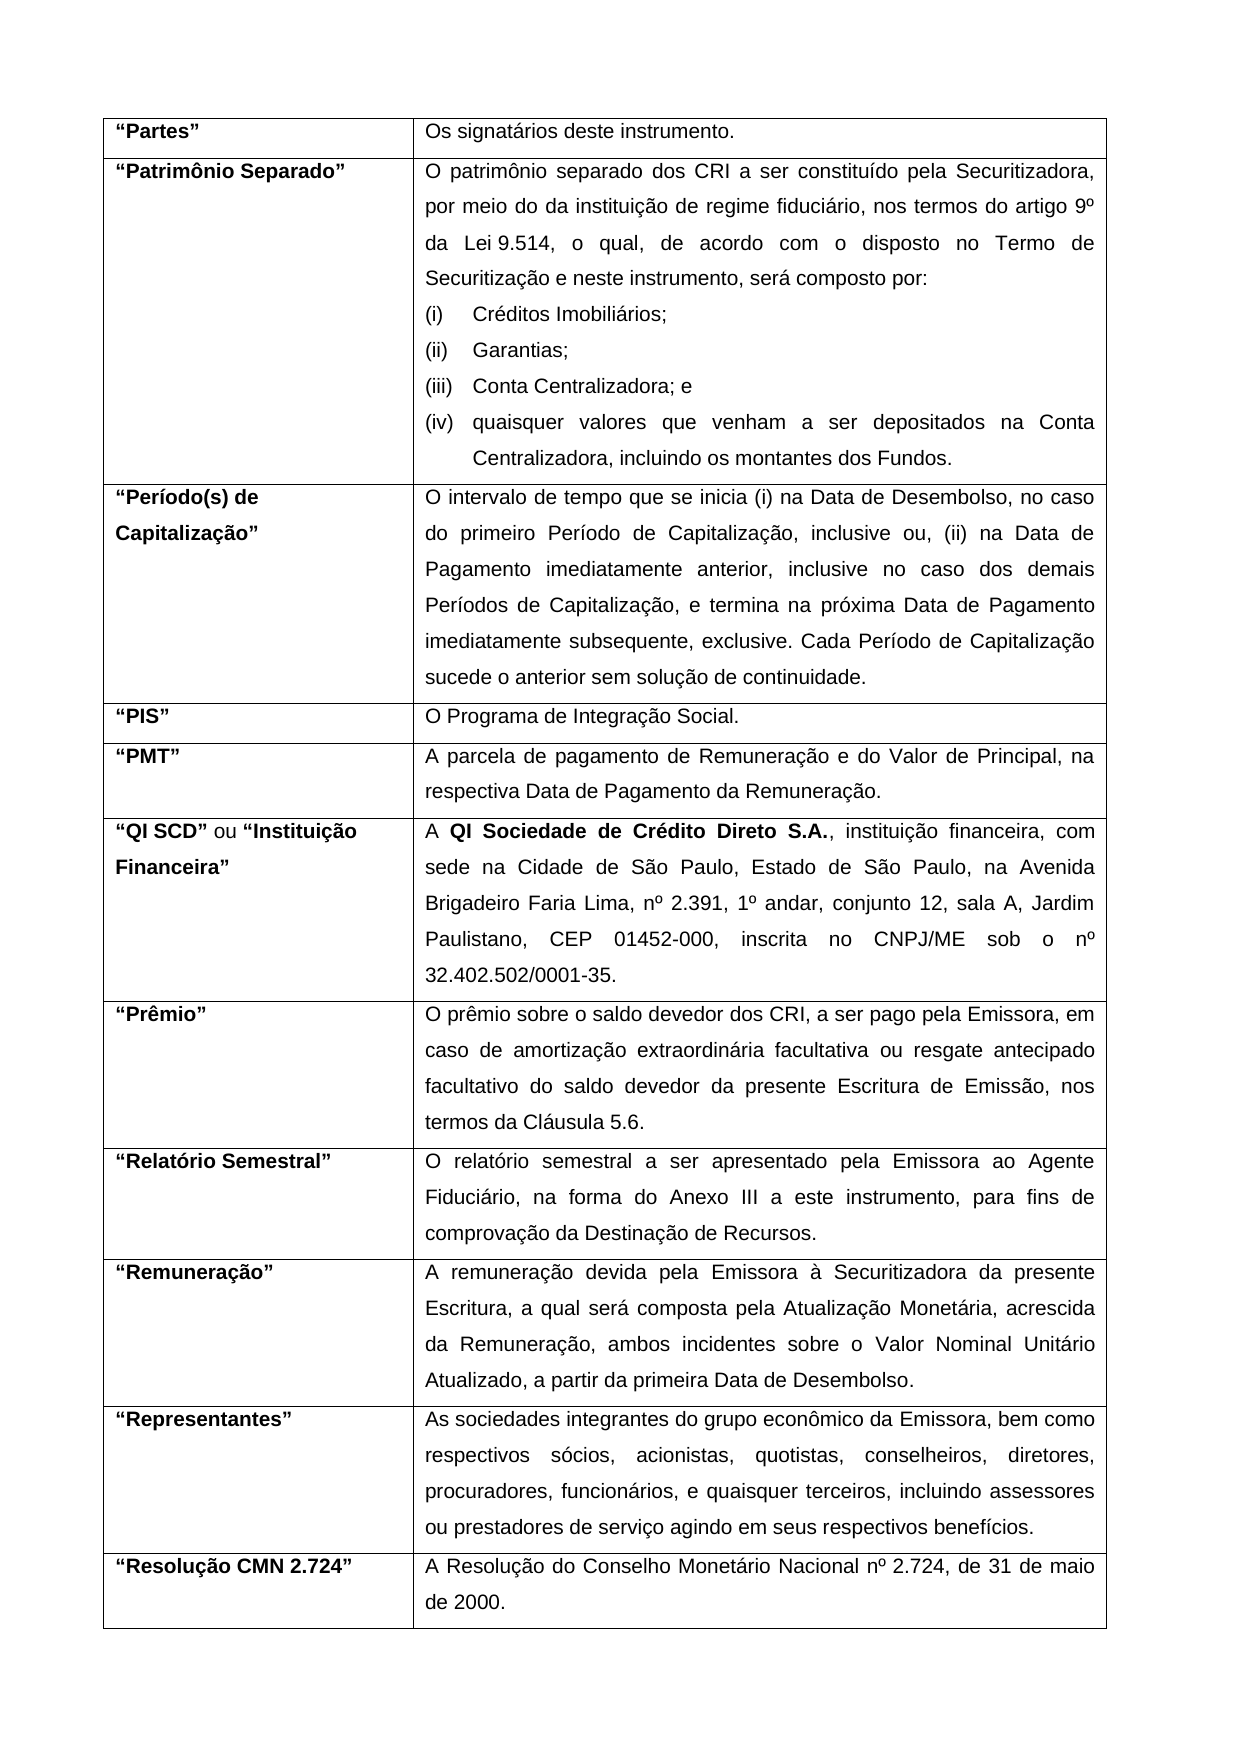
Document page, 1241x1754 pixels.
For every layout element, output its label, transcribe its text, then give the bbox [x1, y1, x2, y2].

table_cell A Resolução do Conselho Monetário Nacional nº 2.724, de 31 de maio de 2000. [414, 1554, 1106, 1628]
table_cell “Partes” [104, 119, 413, 157]
table_cell O prêmio sobre o saldo devedor dos CRI, a ser pago pela Emissora, em caso de amortização extraordinária facultativa ou resgate antecipado facultativo do saldo devedor da presente Escritura de Emissão, nos termos da Cláusula 5.6. [414, 1002, 1106, 1148]
table_cell O intervalo de tempo que se inicia (i) na Data de Desembolso, no caso do primeiro Período de Capitalização, inclusive ou, (ii) na Data de Pagamento imediatamente anterior, inclusive no caso dos demais Períodos de Capitalização, e termina na próxima Data de Pagamento imediatamente subsequente, exclusive. Cada Período de Capitalização sucede o anterior sem solução de continuidade. [414, 485, 1106, 703]
table_cell “PMT” [104, 744, 413, 818]
table_cell O patrimônio separado dos CRI a ser constituído pela Securitizadora, por meio do da instituição de regime fiduciário, nos termos do artigo 9º da Lei 9.514, o qual, de acordo com o disposto no Termo de Securitização e neste instrumento, será composto por: Créditos Imobiliários; Garantias; Conta Centralizadora; e quaisquer valores que venham a ser depositados na Conta Centralizadora, incluindo os montantes dos Fundos. [414, 159, 1106, 484]
table_cell A QI Sociedade de Crédito Direto S.A., instituição financeira, com sede na Cidade de São Paulo, Estado de São Paulo, na Avenida Brigadeiro Faria Lima, nº 2.391, 1º andar, conjunto 12, sala A, Jardim Paulistano, CEP 01452-000, inscrita no CNPJ/ME sob o nº 32.402.502/0001-35. [414, 819, 1106, 1001]
table_cell “Período(s) de Capitalização” [104, 485, 413, 703]
table_cell “Representantes” [104, 1407, 413, 1553]
table_cell “Prêmio” [104, 1002, 413, 1148]
table_cell Os signatários deste instrumento. [414, 119, 1106, 157]
table_cell “Remuneração” [104, 1260, 413, 1406]
table_cell “Resolução CMN 2.724” [104, 1554, 413, 1628]
table_cell O Programa de Integração Social. [414, 704, 1106, 742]
table_cell A parcela de pagamento de Remuneração e do Valor de Principal, na respectiva Data de Pagamento da Remuneração. [414, 744, 1106, 818]
table_cell As sociedades integrantes do grupo econômico da Emissora, bem como respectivos sócios, acionistas, quotistas, conselheiros, diretores, procuradores, funcionários, e quaisquer terceiros, incluindo assessores ou prestadores de serviço agindo em seus respectivos benefícios. [414, 1407, 1106, 1553]
table_cell “QI SCD” ou “Instituição Financeira” [104, 819, 413, 1001]
table_cell “PIS” [104, 704, 413, 742]
table_cell O relatório semestral a ser apresentado pela Emissora ao Agente Fiduciário, na forma do Anexo III a este instrumento, para fins de comprovação da Destinação de Recursos. [414, 1149, 1106, 1259]
table_cell “Relatório Semestral” [104, 1149, 413, 1259]
table_cell “Patrimônio Separado” [104, 159, 413, 484]
table_cell A remuneração devida pela Emissora à Securitizadora da presente Escritura, a qual será composta pela Atualização Monetária, acrescida da Remuneração, ambos incidentes sobre o Valor Nominal Unitário Atualizado, a partir da primeira Data de Desembolso. [414, 1260, 1106, 1406]
